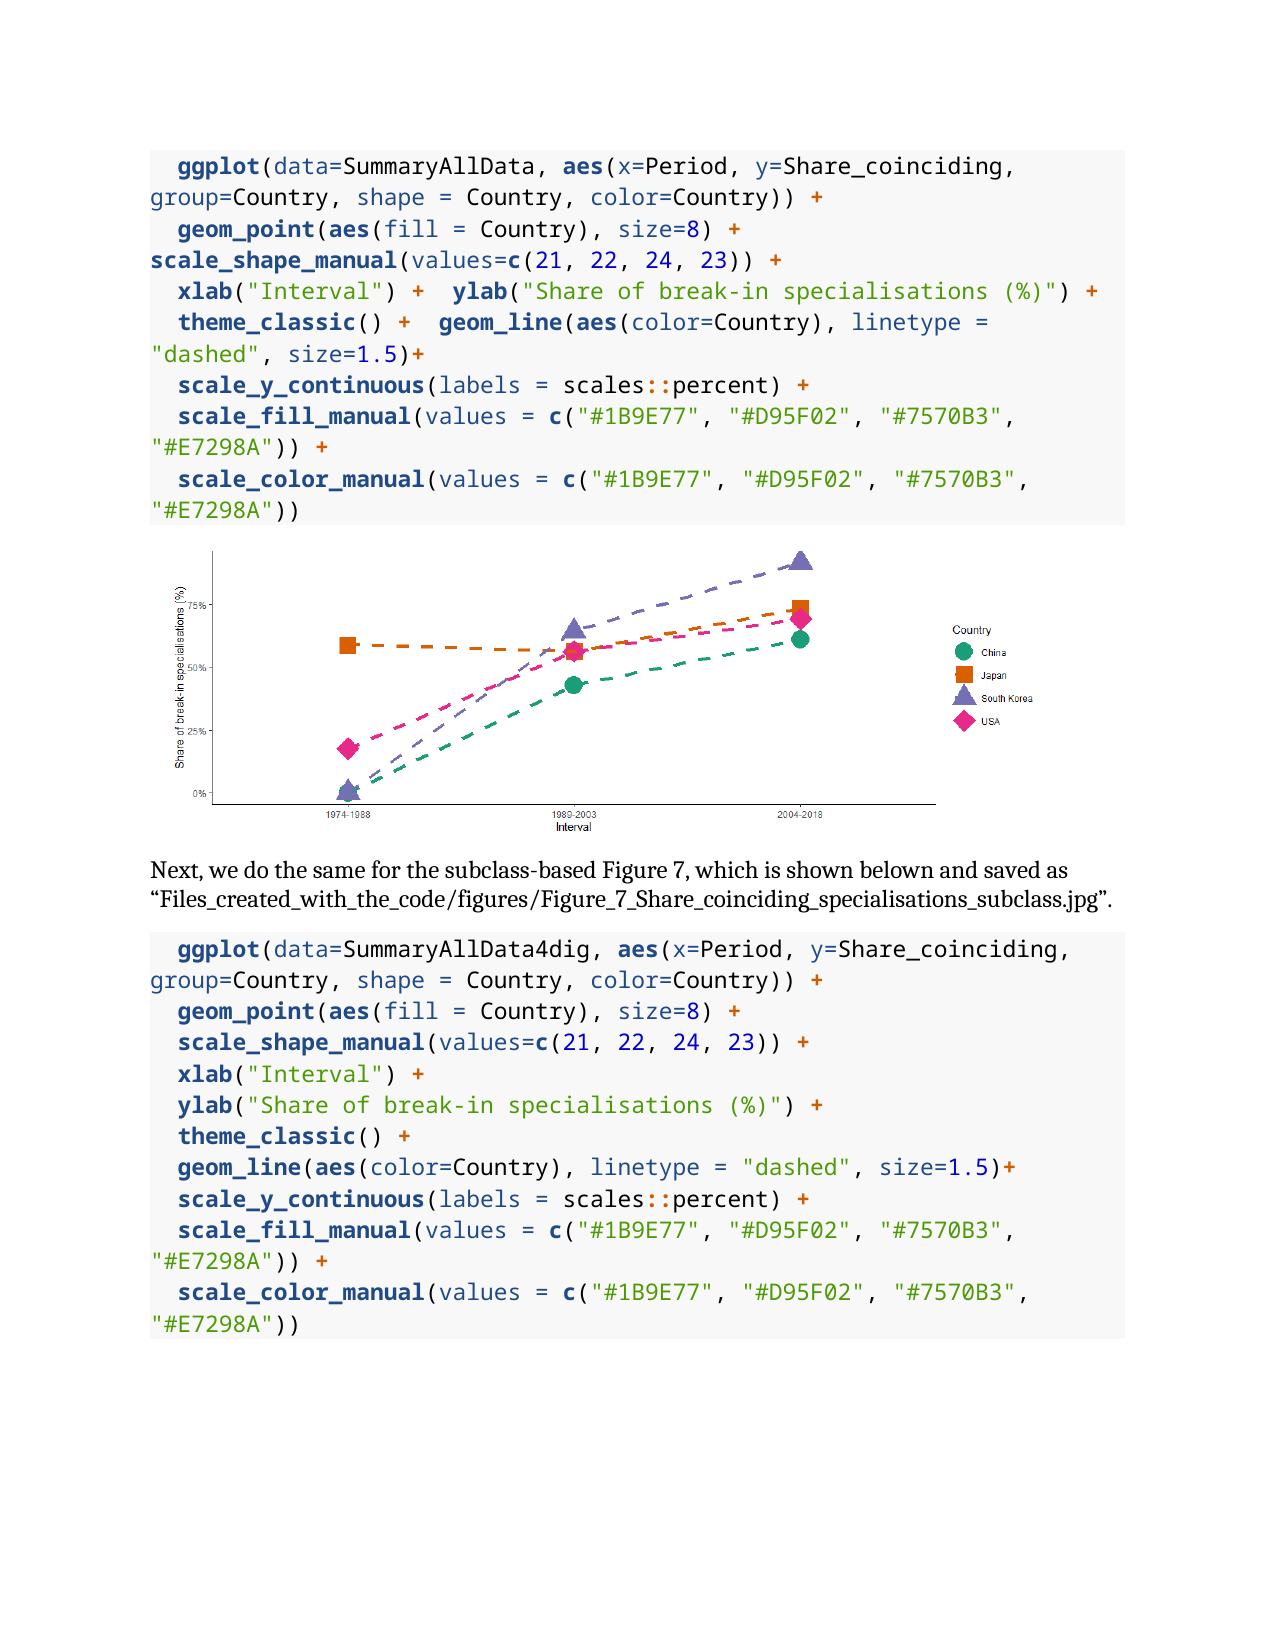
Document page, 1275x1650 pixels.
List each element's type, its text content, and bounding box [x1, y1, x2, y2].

text ggplot(data=SummaryAllData, aes(x=Period, y=Share_coinciding, group=Country, shape = Country, color=Country)) + geom_point(aes(fill = Country), size=8) + scale_shape_manual(values=c(21, 22, 24, 23)) + xlab("Interval") + ylab("Share of break-in specialisations (%)") + theme_classic() + geom_line(aes(color=Country), linetype = "dashed", size=1.5)+ scale_y_continuous(labels = scales::percent) + scale_fill_manual(values = c("#1B9E77", "#D95F02", "#7570B3", "#E7298A")) + scale_color_manual(values = c("#1B9E77", "#D95F02", "#7570B3", "#E7298A")) [150, 150, 1125, 525]
text Next, we do the same for the subclass-based Figure 7, which is shown belown and saved as “Files_created_with_the_code/figures/Figure_7_Share_coinciding_specialisations_subclass.jpg”. [150, 856, 1125, 914]
text ggplot(data=SummaryAllData4dig, aes(x=Period, y=Share_coinciding, group=Country, shape = Country, color=Country)) + geom_point(aes(fill = Country), size=8) + scale_shape_manual(values=c(21, 22, 24, 23)) + xlab("Interval") + ylab("Share of break-in specialisations (%)") + theme_classic() + geom_line(aes(color=Country), linetype = "dashed", size=1.5)+ scale_y_continuous(labels = scales::percent) + scale_fill_manual(values = c("#1B9E77", "#D95F02", "#7570B3", "#E7298A")) + scale_color_manual(values = c("#1B9E77", "#D95F02", "#7570B3", "#E7298A")) [150, 932, 1125, 1339]
picture [168, 545, 1044, 838]
